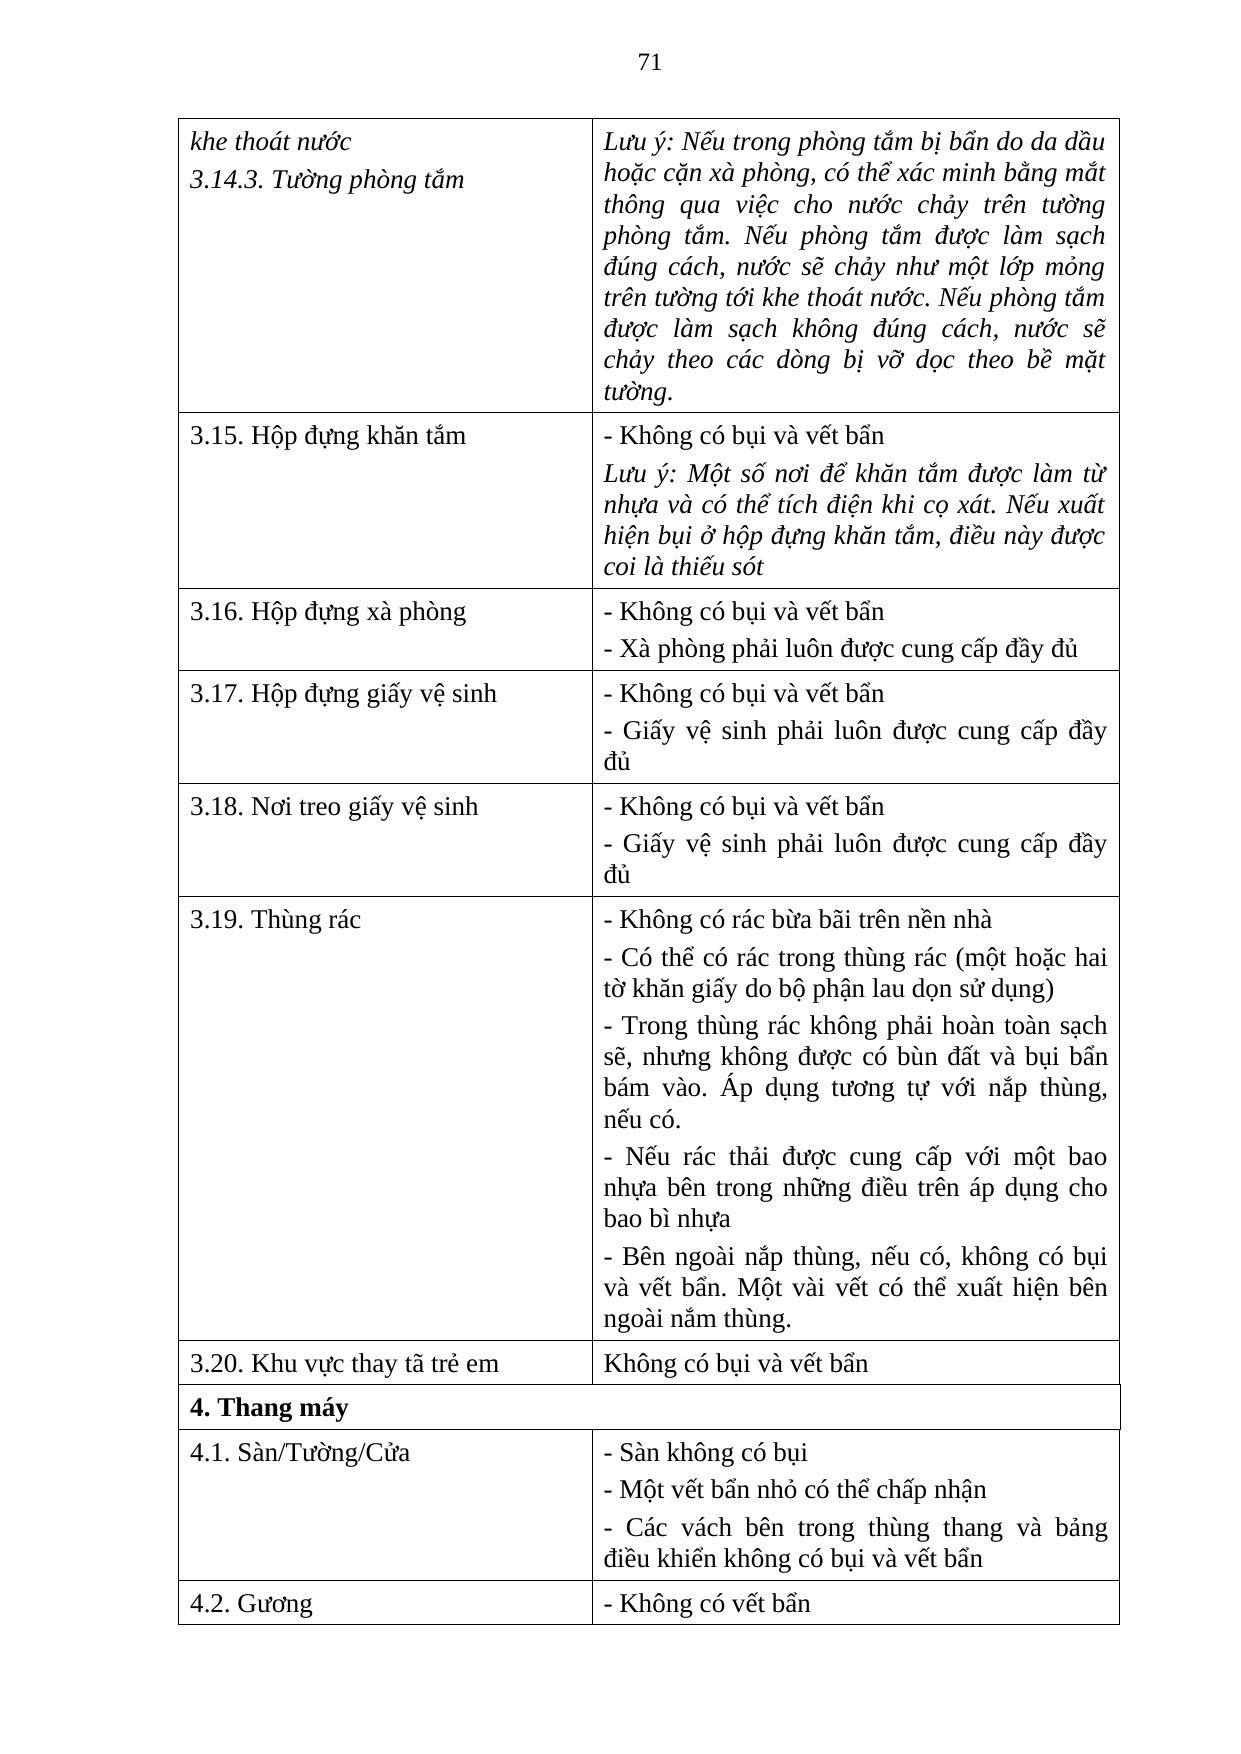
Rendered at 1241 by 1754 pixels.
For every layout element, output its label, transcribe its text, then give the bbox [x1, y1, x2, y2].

table_cell - Không có bụi và vết bẩn - Giấy vệ sinh phải luôn được cung cấp đầy đủ [593, 784, 1119, 896]
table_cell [179, 119, 592, 412]
table_cell - Sàn không có bụi - Một vết bẩn nhỏ có thể chấp nhận - Các vách bên trong thùng thang và bảng điều khiển không có bụi và vết bẩn [593, 1430, 1119, 1579]
table_cell 3.16. Hộp đựng xà phòng [179, 589, 592, 669]
table_cell 3.15. Hộp đựng khăn tắm [179, 413, 592, 587]
table_cell - Không có bụi và vết bẩn - Giấy vệ sinh phải luôn được cung cấp đầy đủ [593, 671, 1119, 783]
table_cell 4.2. Gương [179, 1581, 592, 1624]
table_cell - Không có rác bừa bãi trên nền nhà - Có thể có rác trong thùng rác (một hoặc hai tờ khăn giấy do bộ phận lau dọn sử dụng) - Trong thùng rác không phải hoàn toàn sạch sẽ, nhưng không được có bùn đất và bụi bẩn bám vào. Áp dụng tương tự với nắp thùng, nếu có. - Nếu rác thải được cung cấp với một bao nhựa bên trong những điều trên áp dụng cho bao bì nhựa - Bên ngoài nắp thùng, nếu có, không có bụi và vết bẩn. Một vài vết có thể xuất hiện bên ngoài nắm thùng. [593, 897, 1119, 1339]
table_cell 3.19. Thùng rác [179, 897, 592, 1339]
table_cell 3.18. Nơi treo giấy vệ sinh [179, 784, 592, 896]
table_cell 3.20. Khu vực thay tã trẻ em [179, 1341, 592, 1384]
table_cell 4.1. Sàn/Tường/Cửa [179, 1430, 592, 1579]
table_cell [593, 119, 1119, 412]
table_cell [593, 1581, 1119, 1624]
table_cell 3.17. Hộp đựng giấy vệ sinh [179, 671, 592, 783]
table_cell 4. Thang máy [179, 1385, 1120, 1429]
table_cell - Không có bụi và vết bẩn - Xà phòng phải luôn được cung cấp đầy đủ [593, 589, 1119, 669]
table_cell Không có bụi và vết bẩn [593, 1341, 1119, 1384]
table_cell - Không có bụi và vết bẩn Lưu ý: Một số nơi để khăn tắm được làm từ nhựa và có thể tích điện khi cọ xát. Nếu xuất hiện bụi ở hộp đựng khăn tắm, điều này được coi là thiếu sót [593, 413, 1119, 587]
